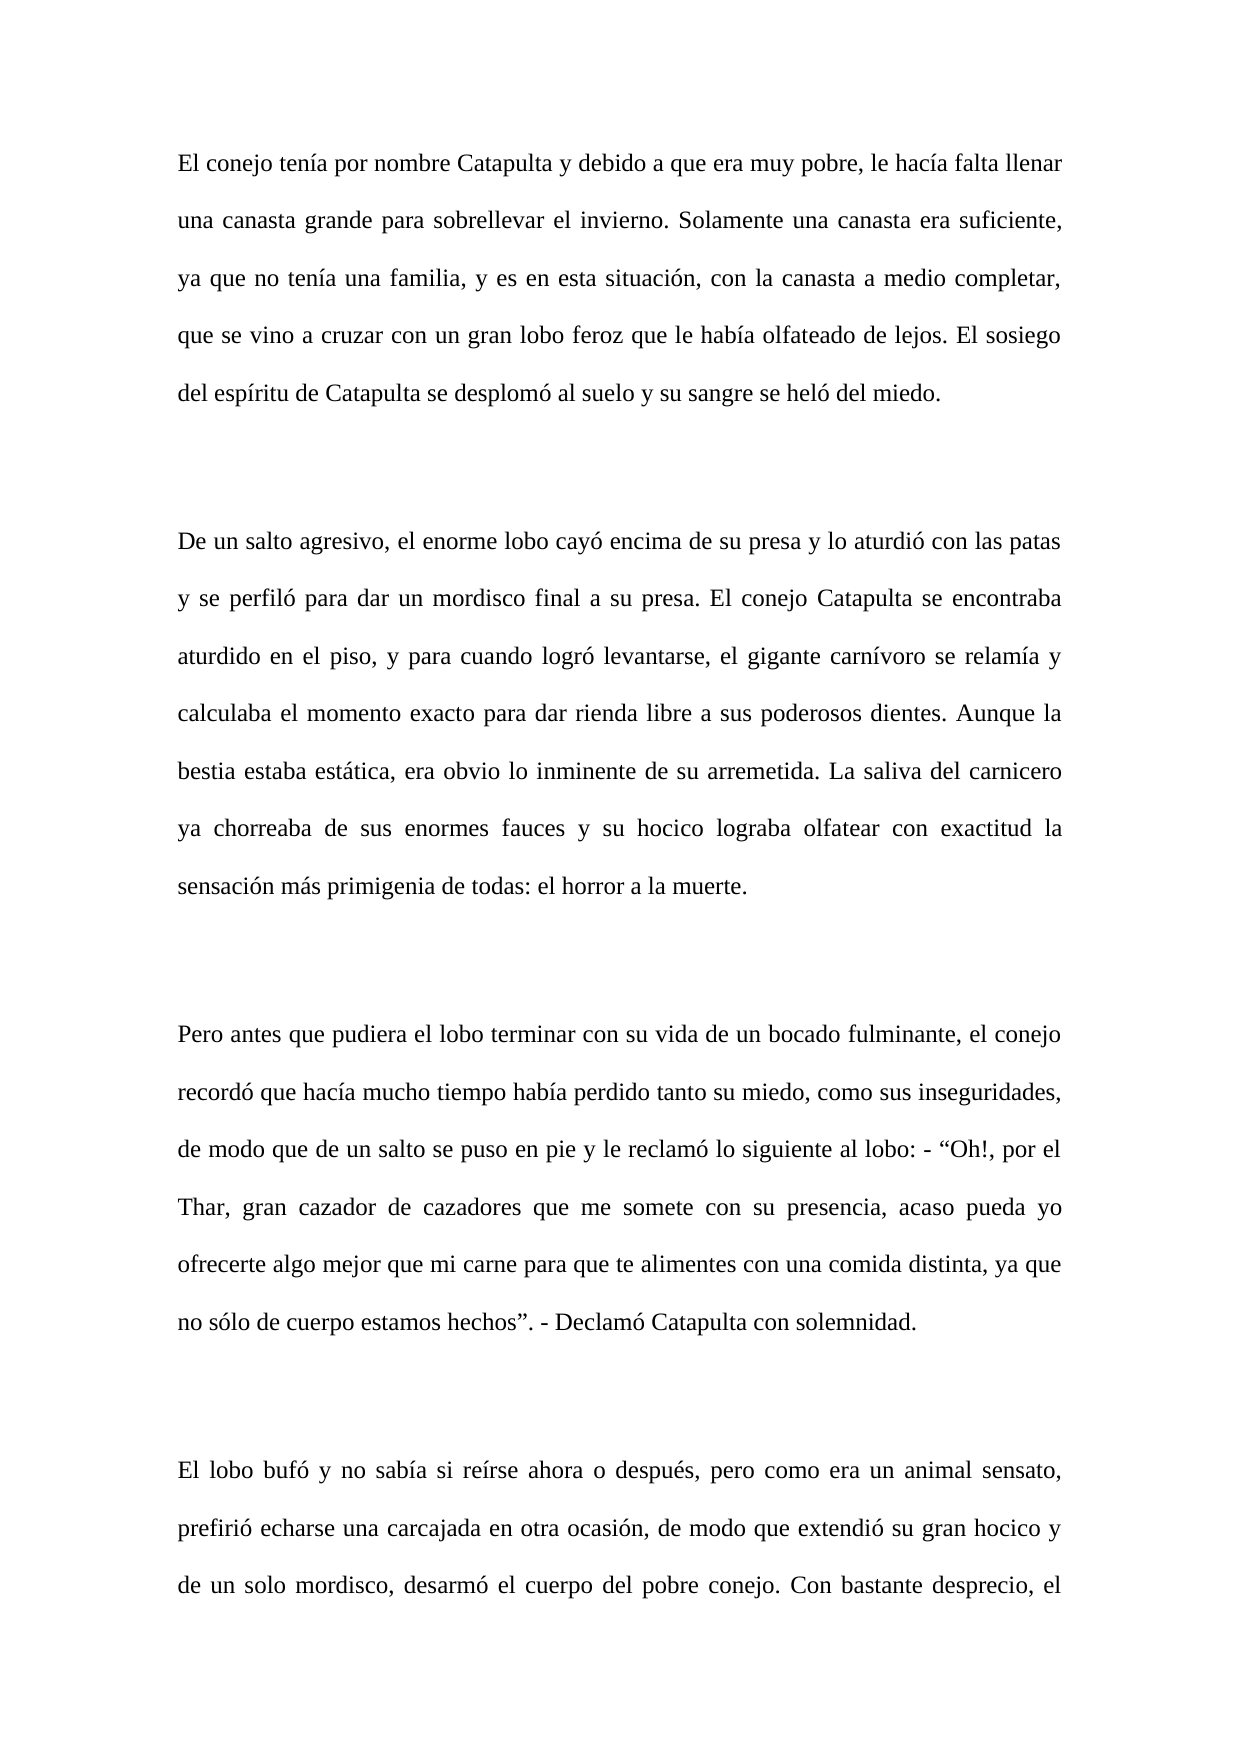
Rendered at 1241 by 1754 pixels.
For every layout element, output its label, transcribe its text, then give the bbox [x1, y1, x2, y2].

text Pero antes que pudiera el lobo terminar con su vida de un bocado fulminante, el conejo recordó que hacía mucho tiempo había perdido tanto su miedo, como sus inseguridades, de modo que de un salto se puso en pie y le reclamó lo siguiente al lobo: - “Oh!, por el Thar, gran cazador de cazadores que me somete con su presencia, acaso pueda yo ofrecerte algo mejor que mi carne para que te alimentes con una comida distinta, ya que no sólo de cuerpo estamos hechos”. - Declamó Catapulta con solemnidad. [177, 1019, 1063, 1336]
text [177, 1455, 1063, 1599]
text De un salto agresivo, el enorme lobo cayó encima de su presa y lo aturdió con las patas y se perfiló para dar un mordisco final a su presa. El conejo Catapulta se encontraba aturdido en el piso, y para cuando logró levantarse, el gigante carnívoro se relamía y calculaba el momento exacto para dar rienda libre a sus poderosos dientes. Aunque la bestia estaba estática, era obvio lo inminente de su arremetida. La saliva del carnicero ya chorreaba de sus enormes fauces y su hocico lograba olfatear con exactitud la sensación más primigenia de todas: el horror a la muerte. [177, 526, 1063, 900]
text El conejo tenía por nombre Catapulta y debido a que era muy pobre, le hacía falta llenar una canasta grande para sobrellevar el invierno. Solamente una canasta era suficiente, ya que no tenía una familia, y es en esta situación, con la canasta a medio completar, que se vino a cruzar con un gran lobo feroz que le había olfateado de lejos. El sosiego del espíritu de Catapulta se desplomó al suelo y su sangre se heló del miedo. [177, 148, 1063, 406]
